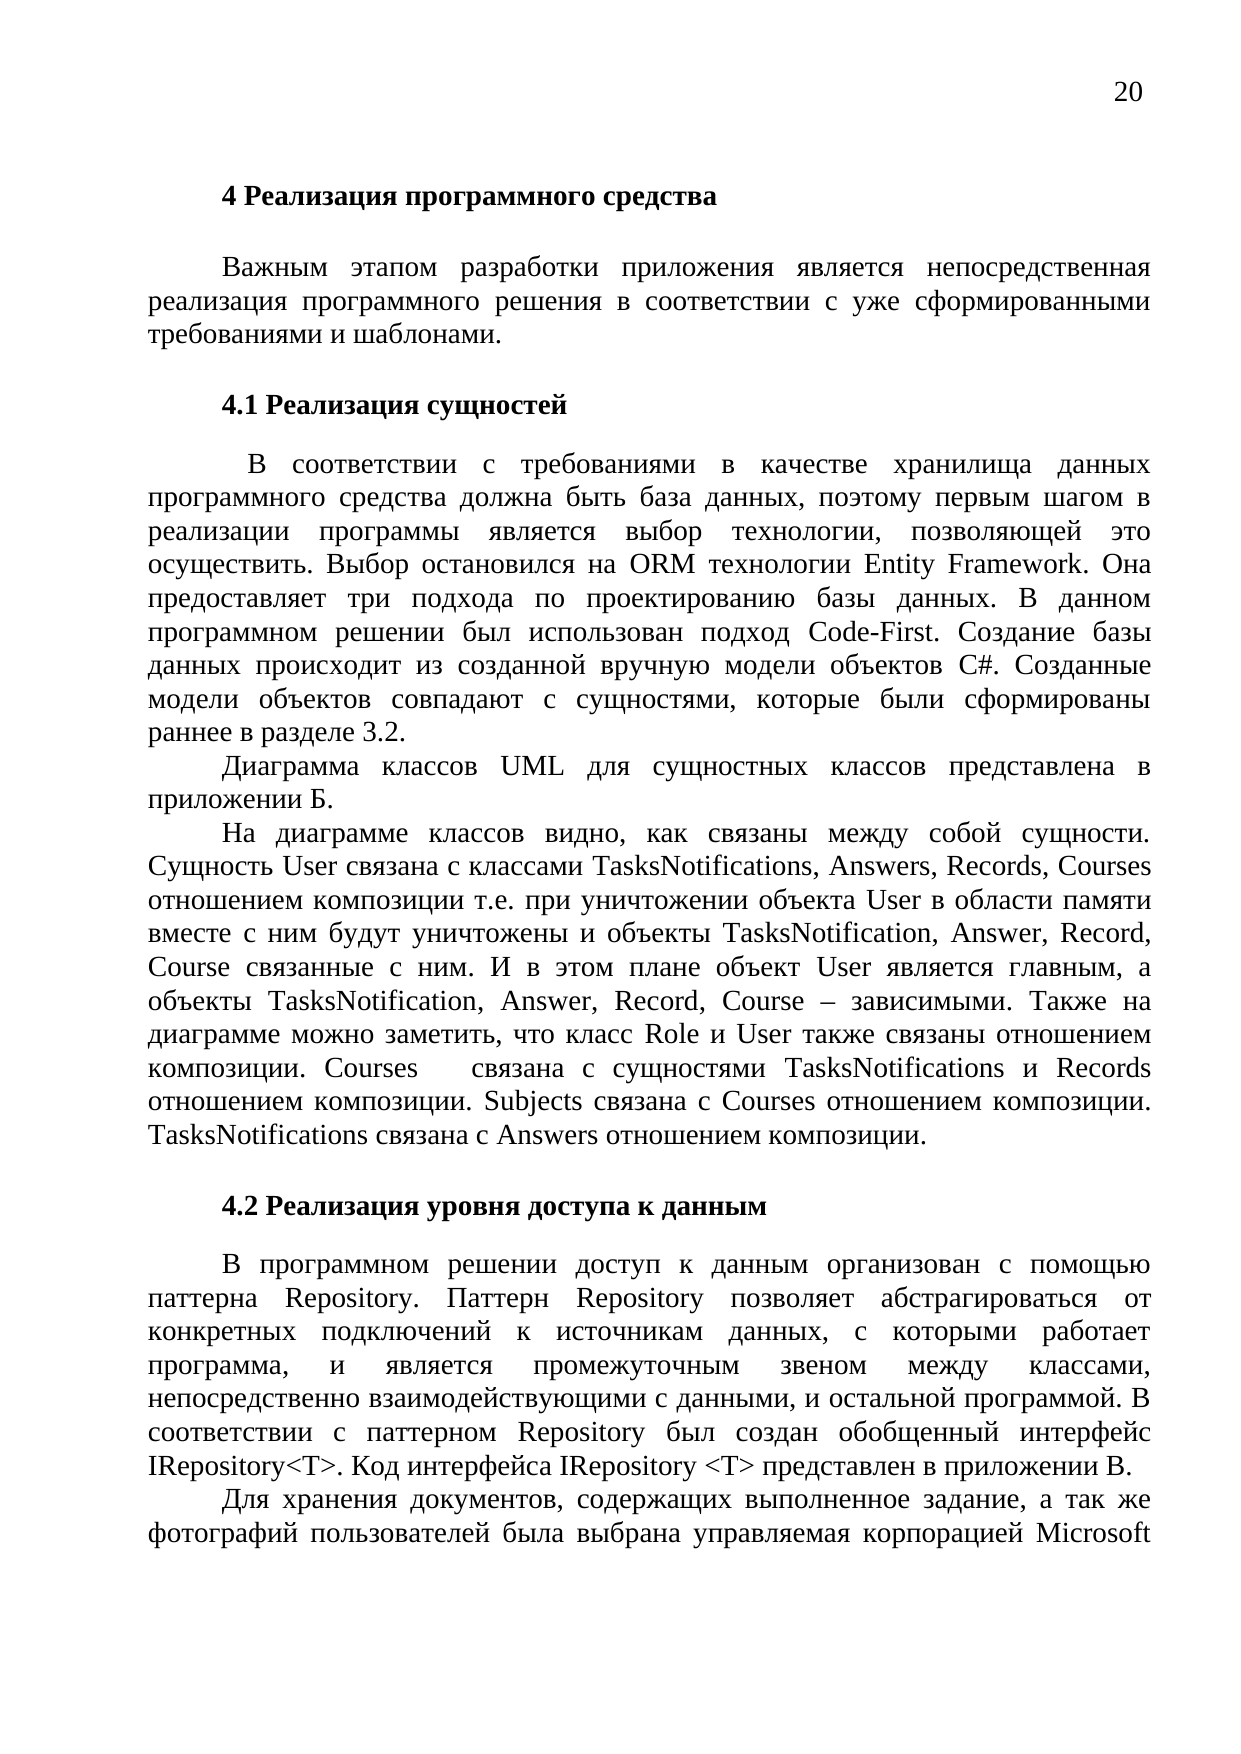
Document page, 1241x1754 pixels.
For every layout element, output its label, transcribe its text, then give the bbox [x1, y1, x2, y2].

text 4.2 Реализация уровня доступа к данным [148, 1188, 1143, 1221]
text Диаграмма классов UML для сущностных классов представлена в приложении Б. [148, 748, 1152, 815]
text 4 Реализация программного средства [148, 178, 1143, 212]
text В программном решении доступ к данным организован с помощью паттерна Repository. Паттерн Repository позволяет абстрагироваться от конкретных подключений к источникам данных, с которыми работает программа, и является промежуточным звеном между классами, непосредственно взаимодействующими с данными, и остальной программой. В соответствии с паттерном Repository был создан обобщенный интерфейс IRepository<T>. Код интерфейса IRepository <T> представлен в приложении В. [148, 1246, 1152, 1481]
text 4.1 Реализация сущностей [148, 387, 1143, 421]
text На диаграмме классов видно, как связаны между собой сущности. Сущность User связана с классами TasksNotifications, Answers, Records, Courses отношением композиции т.е. при уничтожении объекта User в области памяти вместе с ним будут уничтожены и объекты TasksNotification, Answer, Record, Course связанные с ним. И в этом плане объект User является главным, а объекты TasksNotification, Answer, Record, Course – зависимыми. Также на диаграмме можно заметить, что класс Role и User также связаны отношением композиции. Courses связана с сущностями TasksNotifications и Records отношением композиции. Subjects связана с Courses отношением композиции. TasksNotifications связана с Answers отношением композиции. [148, 815, 1152, 1150]
text Важным этапом разработки приложения является непосредственная реализация программного решения в соответствии с уже сформированными требованиями и шаблонами. [148, 249, 1152, 350]
text В соответствии с требованиями в качестве хранилища данных программного средства должна быть база данных, поэтому первым шагом в реализации программы является выбор технологии, позволяющей это осуществить. Выбор остановился на ORM технологии Entity Framework. Она предоставляет три подхода по проектированию базы данных. В данном программном решении был использован подход Code-First. Создание базы данных происходит из созданной вручную модели объектов C#. Созданные модели объектов совпадают с сущностями, которые были сформированы раннее в разделе 3.2. [148, 446, 1152, 748]
